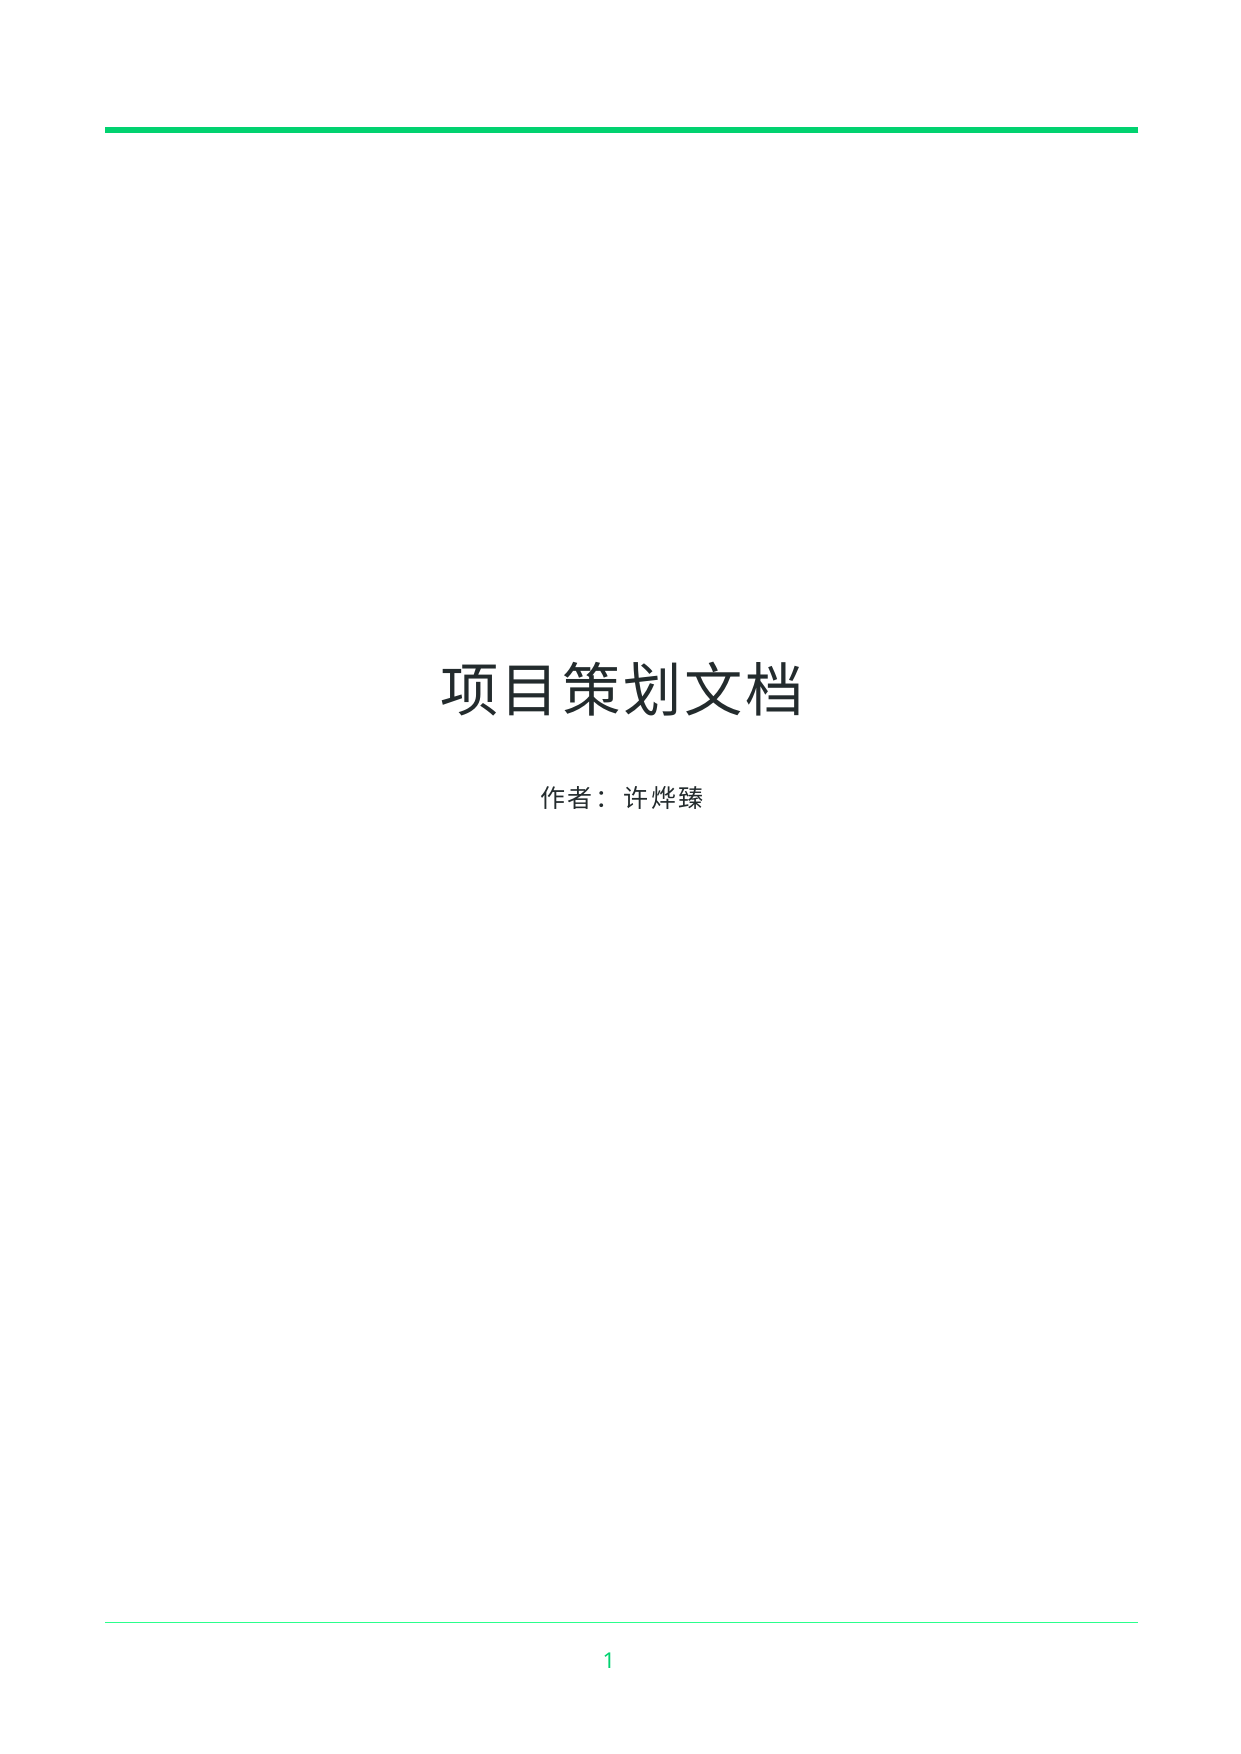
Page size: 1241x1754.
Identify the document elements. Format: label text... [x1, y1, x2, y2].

text 作者：许烨臻 [105, 778, 1138, 814]
text 项目策划文档 [105, 643, 1138, 728]
